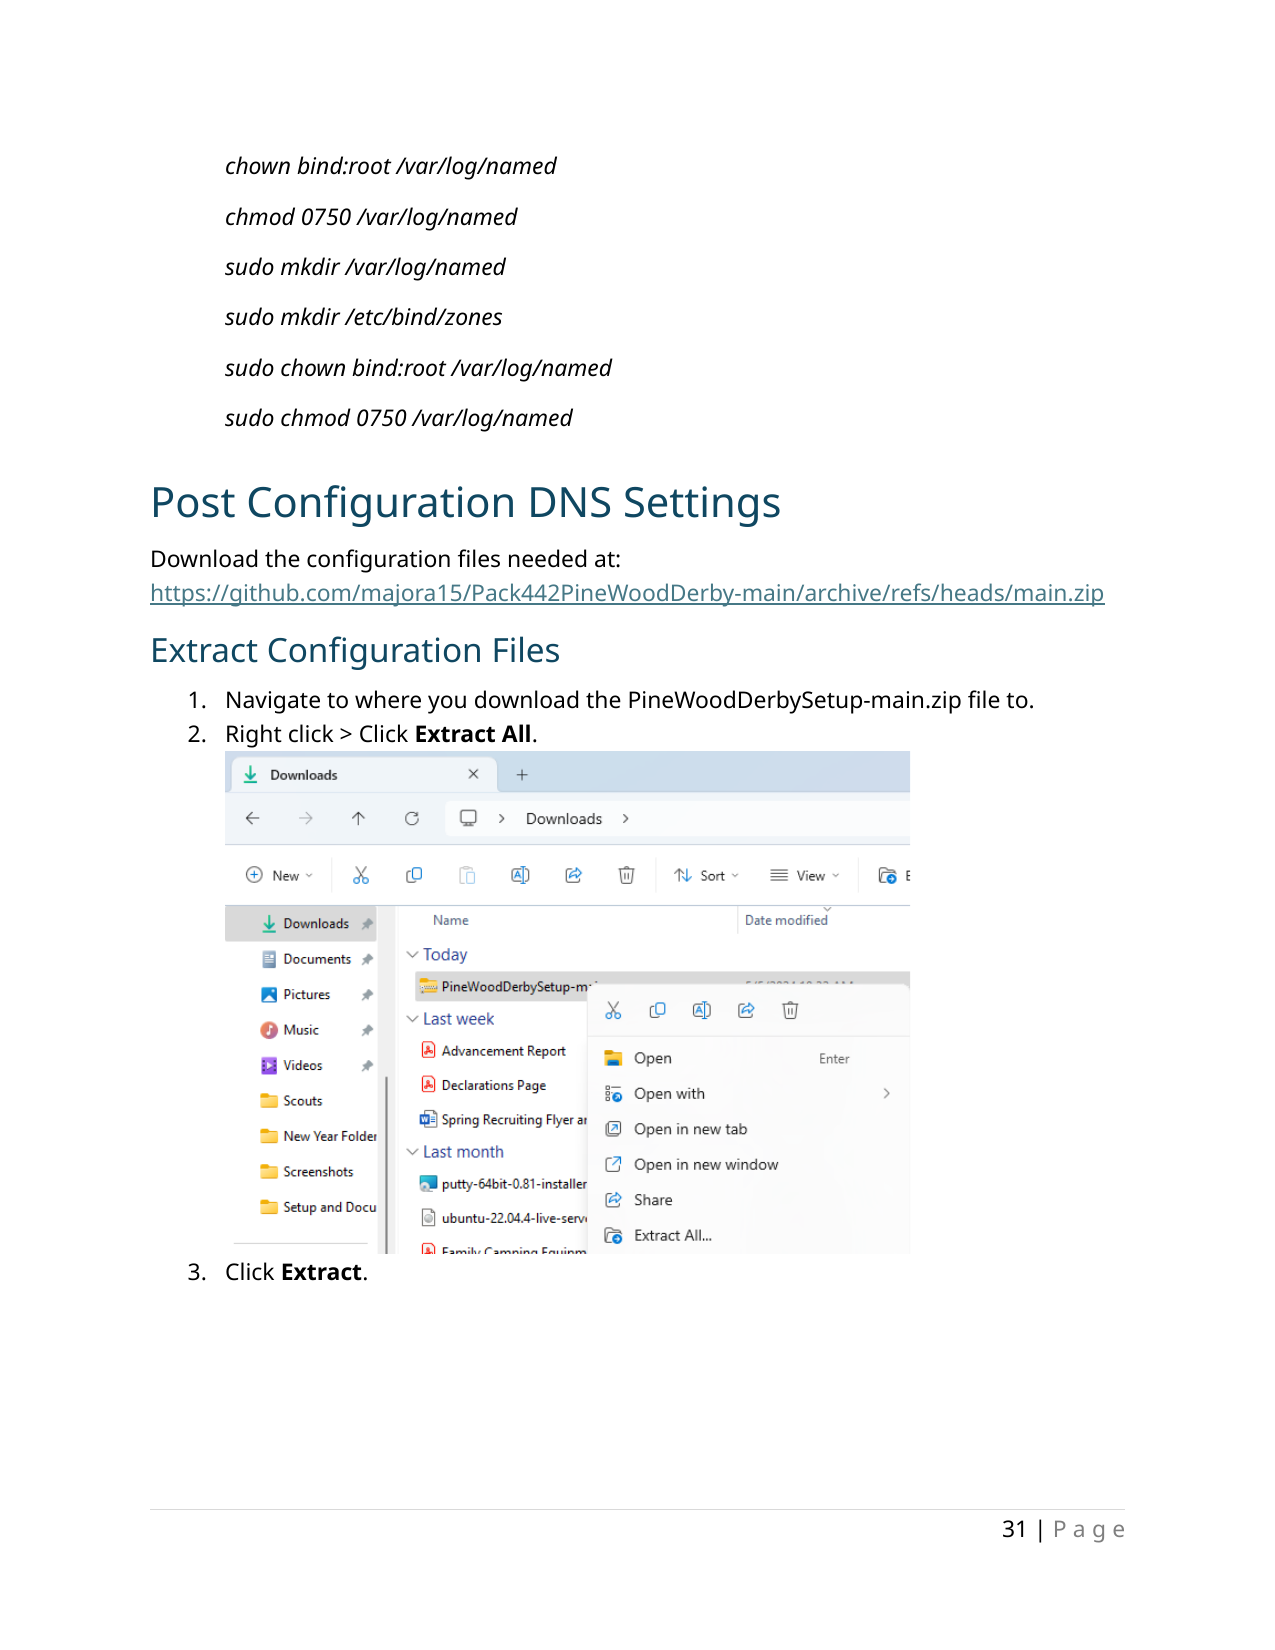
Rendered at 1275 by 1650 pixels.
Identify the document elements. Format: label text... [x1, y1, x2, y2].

text sudo mkdir /var/log/named [225, 251, 1125, 282]
list Click Extract. [187, 1256, 1125, 1287]
subtitle Extract Configuration Files [150, 627, 1125, 672]
list Navigate to where you download the PineWoodDerbySetup-main.zip file to. [187, 684, 1125, 716]
text sudo chown bind:root /var/log/named [225, 352, 1125, 383]
text Download the configuration files needed at: https://github.com/majora15/Pack442PineWoodDerby-main/archive/refs/heads/main.zip [150, 543, 1125, 608]
picture [225, 751, 911, 1254]
text sudo mkdir /etc/bind/zones [225, 301, 1125, 332]
subtitle Post Configuration DNS Settings [150, 473, 1125, 530]
text chmod 0750 /var/log/named [225, 200, 1125, 232]
text chown bind:root /var/log/named [225, 150, 1125, 181]
list Right click > Click Extract All. [187, 718, 1125, 749]
text sudo chmod 0750 /var/log/named [225, 402, 1125, 433]
